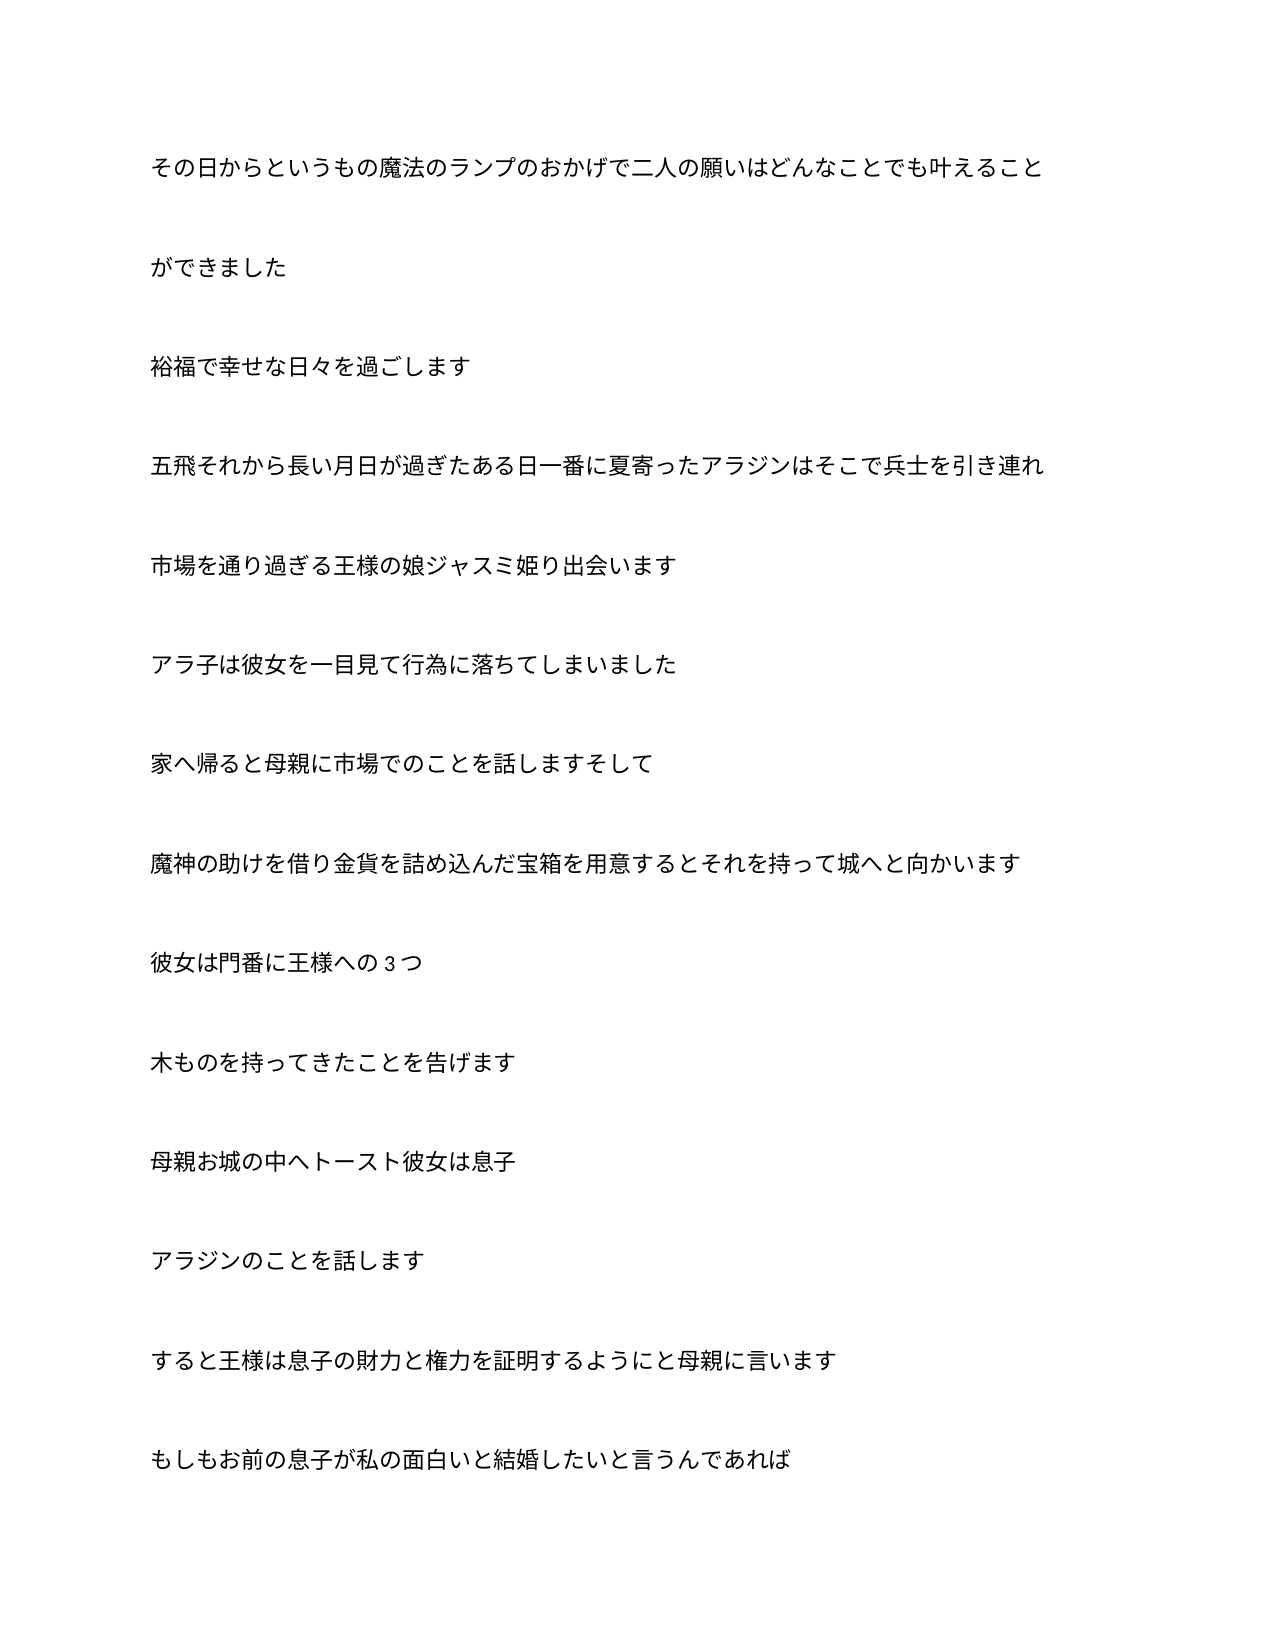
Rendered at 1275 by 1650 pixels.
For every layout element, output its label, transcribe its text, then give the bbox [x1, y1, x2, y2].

text ができました [150, 249, 1125, 283]
text 裕福で幸せな日々を過ごします [150, 349, 1125, 382]
text 木ものを持ってきたことを告げます [150, 1044, 1125, 1078]
text その日からというもの魔法のランプのおかげで二人の願いはどんなことでも叶えること [150, 150, 1125, 183]
text 母親お城の中へトースト彼女は息子 [150, 1144, 1125, 1177]
text 市場を通り過ぎる王様の娘ジャスミ姫り出会います [150, 547, 1125, 581]
text もしもお前の息子が私の面白いと結婚したいと言うんであれば [150, 1442, 1125, 1475]
text 五飛それから長い月日が過ぎたある日一番に夏寄ったアラジンはそこで兵士を引き連れ [150, 448, 1125, 481]
text 家へ帰ると母親に市場でのことを話しますそして [150, 746, 1125, 779]
text 魔神の助けを借り金貨を詰め込んだ宝箱を用意するとそれを持って城へと向かいます [150, 846, 1125, 879]
text すると王様は息子の財力と権力を証明するようにと母親に言います [150, 1342, 1125, 1376]
text アラジンのことを話します [150, 1243, 1125, 1276]
text アラ子は彼女を一目見て行為に落ちてしまいました [150, 647, 1125, 680]
text 彼女は門番に王様への3つ [150, 945, 1125, 978]
